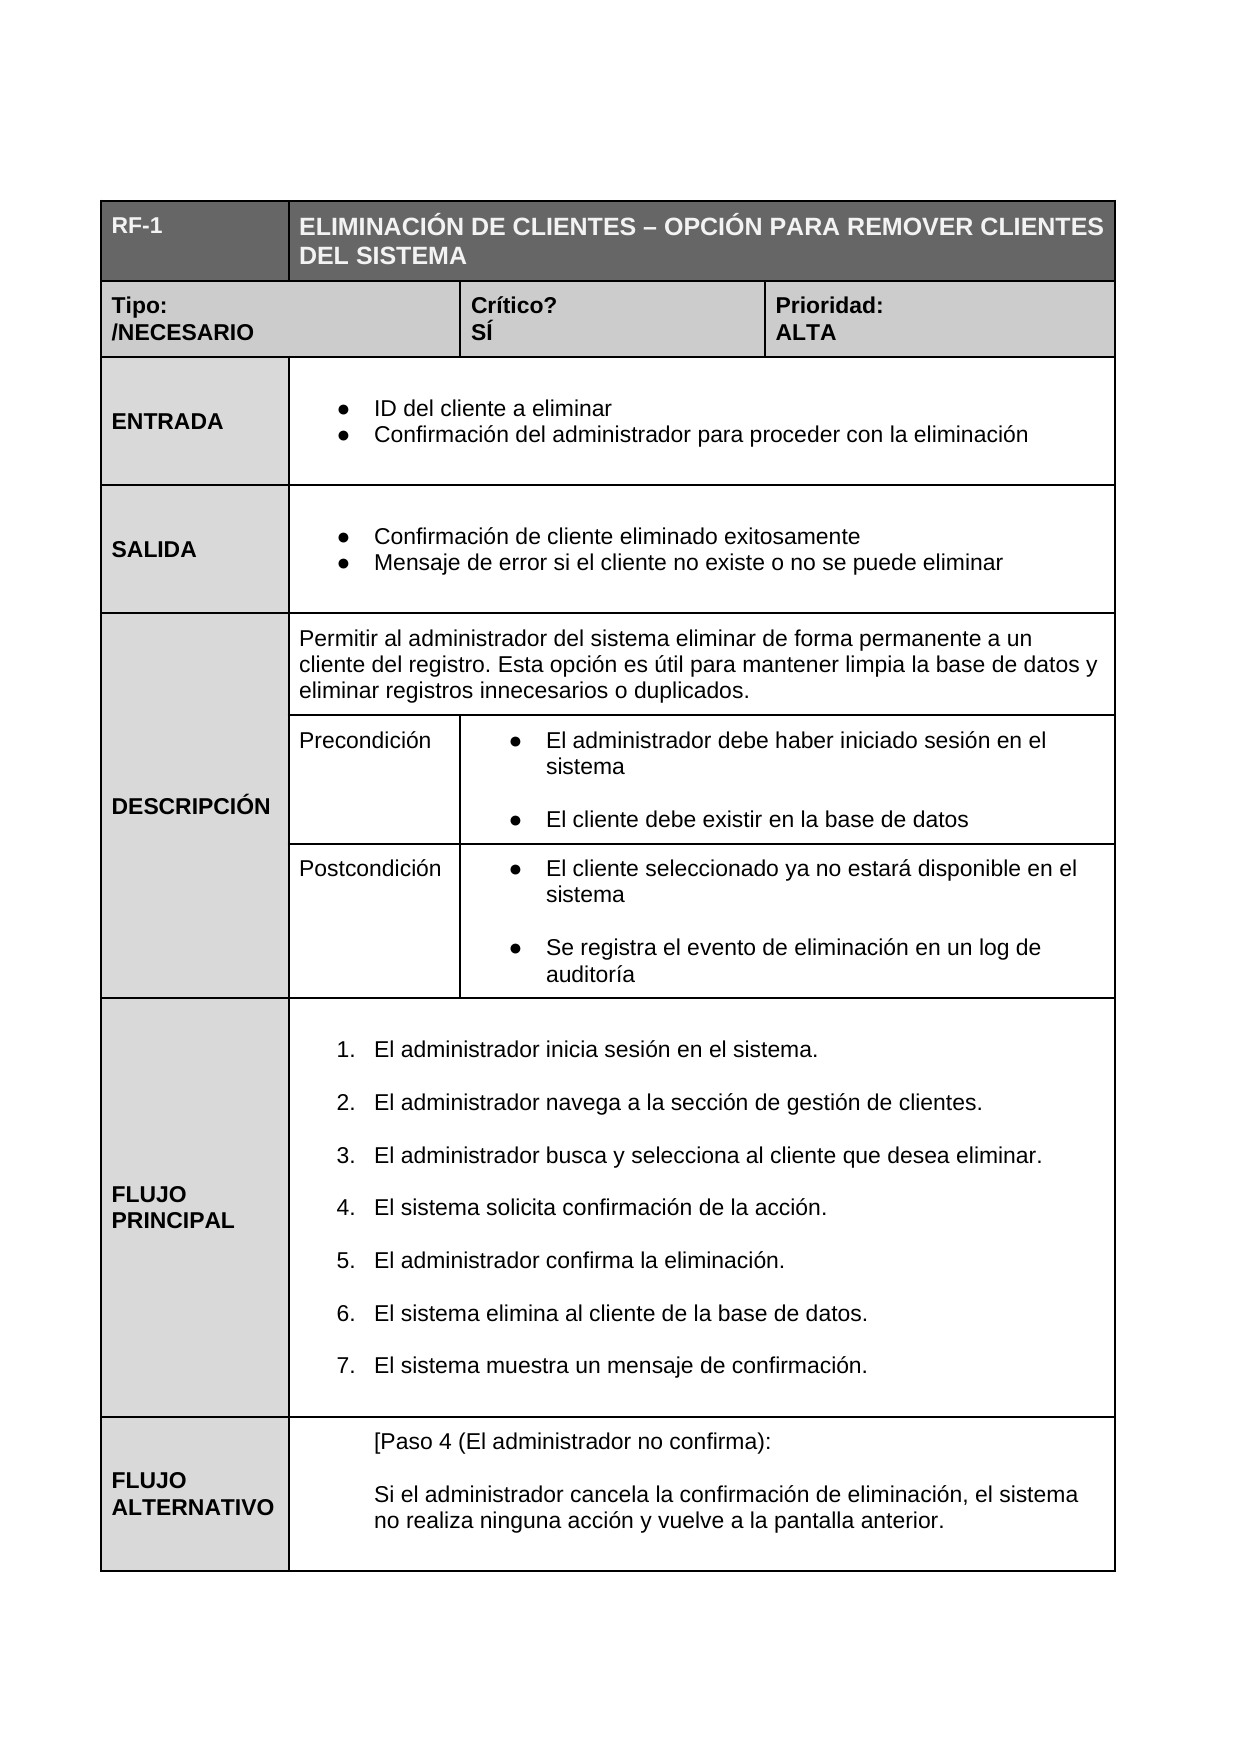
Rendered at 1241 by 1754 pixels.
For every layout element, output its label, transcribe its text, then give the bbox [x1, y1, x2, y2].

table_cell FLUJO ALTERNATIVO [102, 1418, 288, 1570]
table_cell Crítico? SÍ [461, 282, 764, 356]
table_cell ENTRADA [102, 358, 288, 484]
table_cell Postcondición [290, 845, 459, 997]
table_cell El cliente seleccionado ya no estará disponible en el sistema Se registra el evento de eliminación en un log de auditoría [461, 845, 1114, 997]
table_header ELIMINACIÓN DE CLIENTES – OPCIÓN PARA REMOVER CLIENTES DEL SISTEMA [290, 202, 1114, 280]
table_cell ID del cliente a eliminar Confirmación del administrador para proceder con la eliminación [290, 358, 1114, 484]
table_cell FLUJO PRINCIPAL [102, 999, 288, 1416]
table_cell El administrador debe haber iniciado sesión en el sistema El cliente debe existir en la base de datos [461, 716, 1114, 843]
table_cell Tipo: /NECESARIO [102, 282, 459, 356]
table_header RF-1 [102, 202, 288, 280]
table_cell Precondición [290, 716, 459, 843]
table_cell SALIDA [102, 486, 288, 612]
table_cell Prioridad: ALTA [766, 282, 1114, 356]
table_cell [Paso 4 (El administrador no confirma): Si el administrador cancela la confirmación de eliminación, el sistema no realiza ninguna acción y vuelve a la pantalla anterior. [290, 1418, 1114, 1570]
table_cell Confirmación de cliente eliminado exitosamente Mensaje de error si el cliente no existe o no se puede eliminar [290, 486, 1114, 612]
table_cell Permitir al administrador del sistema eliminar de forma permanente a un cliente del registro. Esta opción es útil para mantener limpia la base de datos y eliminar registros innecesarios o duplicados. [290, 614, 1114, 714]
table_cell El administrador inicia sesión en el sistema. El administrador navega a la sección de gestión de clientes. El administrador busca y selecciona al cliente que desea eliminar. El sistema solicita confirmación de la acción. El administrador confirma la eliminación. El sistema elimina al cliente de la base de datos. El sistema muestra un mensaje de confirmación. [290, 999, 1114, 1416]
table_cell DESCRIPCIÓN [102, 614, 288, 997]
